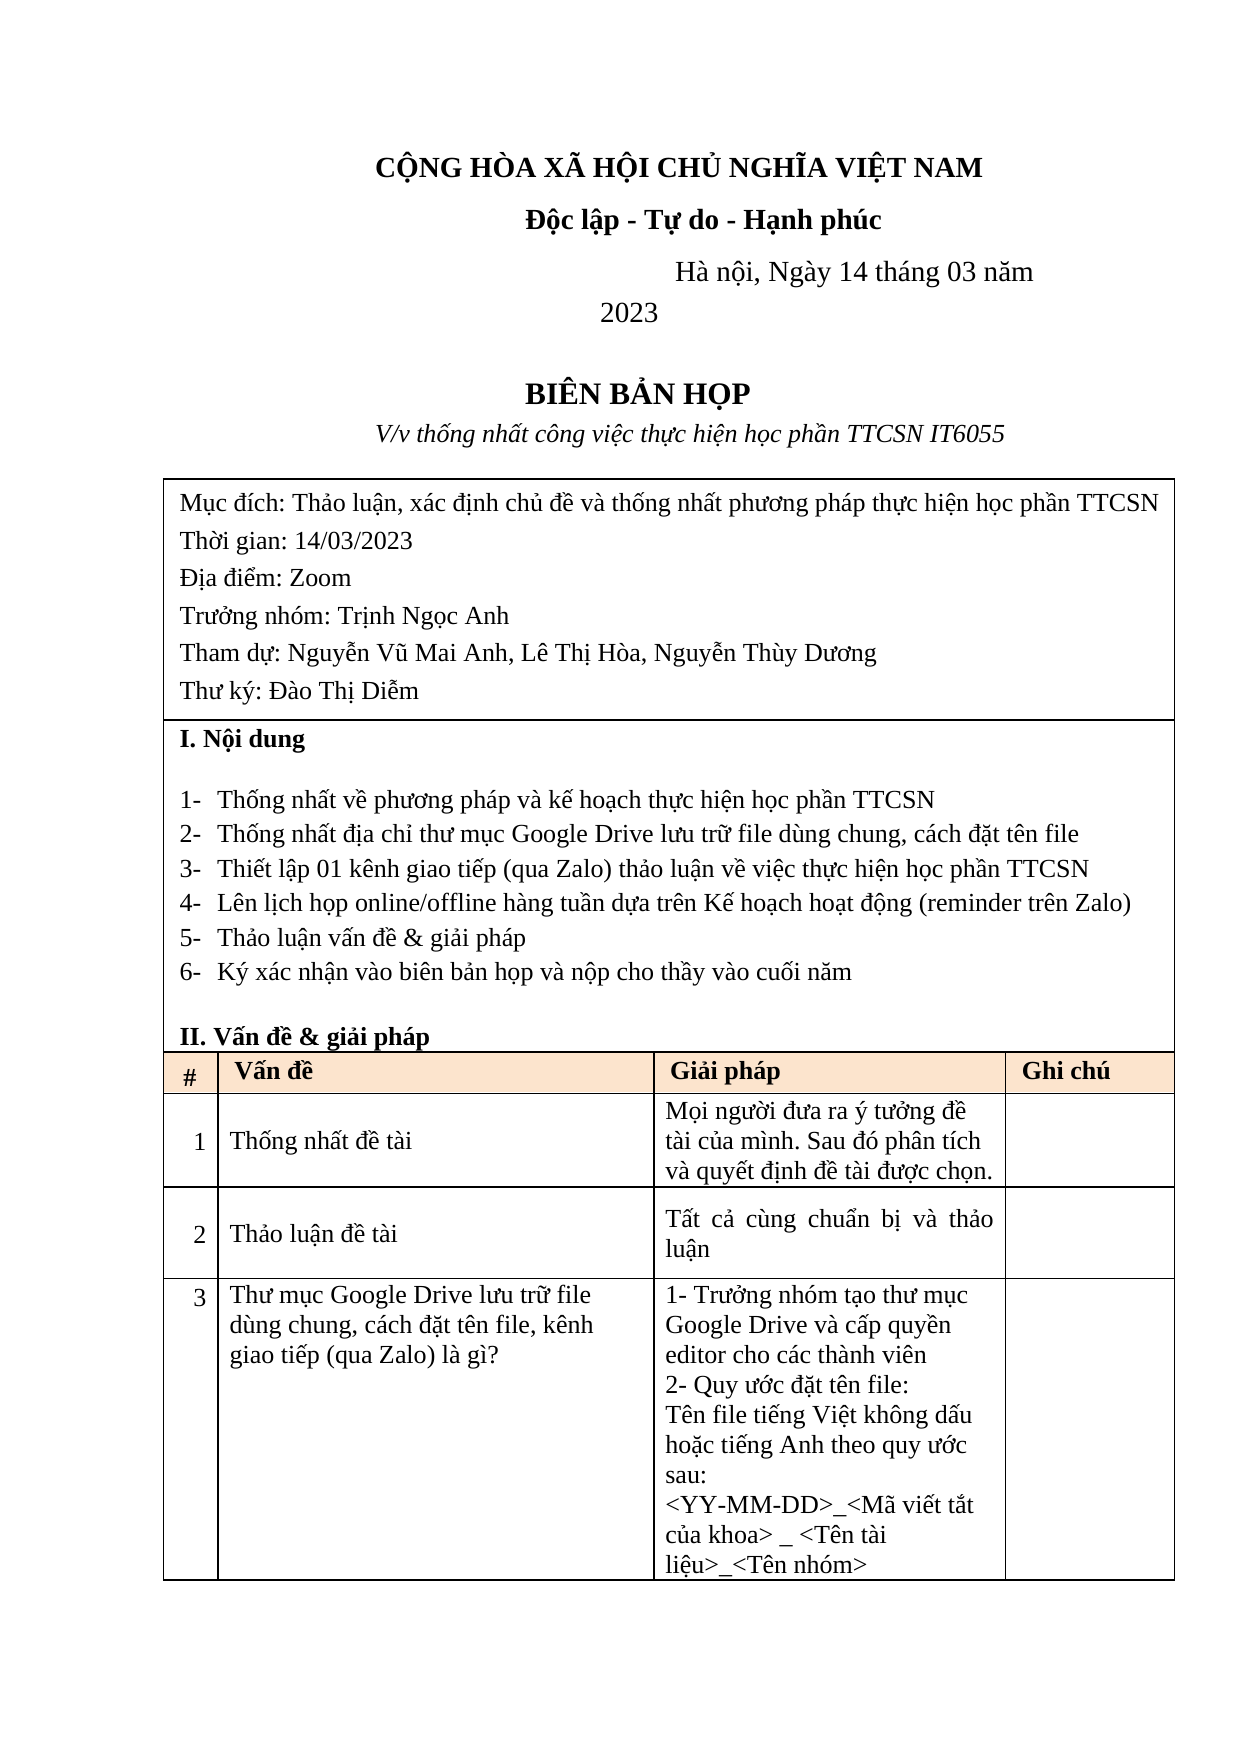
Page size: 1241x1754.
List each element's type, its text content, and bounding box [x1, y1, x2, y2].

table_cell Nội dung Thống nhất về phương pháp và kế hoạch thực hiện học phần TTCSN Thống nhất địa chỉ thư mục Google Drive lưu trữ file dùng chung, cách đặt tên file Thiết lập 01 kênh giao tiếp (qua Zalo) thảo luận về việc thực hiện học phần TTCSN Lên lịch họp online/offline hàng tuần dựa trên Kế hoạch hoạt động (reminder trên Zalo) Thảo luận vấn đề & giải pháp Ký xác nhận vào biên bản họp và nộp cho thầy vào cuối năm Vấn đề & giải pháp [164, 721, 1174, 1051]
table_cell 2 [164, 1188, 217, 1278]
table_cell # [164, 1053, 217, 1092]
table_cell [1006, 1279, 1174, 1579]
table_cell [219, 1279, 653, 1579]
text BIÊN BẢN HỌP [450, 375, 1090, 411]
table_cell [1006, 1094, 1174, 1186]
table_cell Thống nhất đề tài [219, 1094, 653, 1186]
table_cell 1 [164, 1094, 217, 1186]
text Độc lập - Tự do - Hạnh phúc [450, 202, 1090, 236]
text V/v thống nhất công việc thực hiện học phần TTCSN IT6055 [375, 418, 1090, 448]
table_cell [1006, 1188, 1174, 1278]
text Hà nội, Ngày 14 tháng 03 năm 2023 [600, 254, 1090, 328]
table_cell Mọi người đưa ra ý tưởng đề tài của mình. Sau đó phân tích và quyết định đề tài được chọn. [655, 1094, 1005, 1186]
table_cell Thảo luận đề tài [219, 1188, 653, 1278]
table_cell Ghi chú [1006, 1053, 1174, 1092]
table_header Mục đích: Thảo luận, xác định chủ đề và thống nhất phương pháp thực hiện học phần TTCSN Thời gian: 14/03/2023 Địa điểm: Zoom Trưởng nhóm: Trịnh Ngọc Anh Tham dự: Nguyễn Vũ Mai Anh, Lê Thị Hòa, Nguyễn Thùy Dương Thư ký: Đào Thị Diễm [164, 480, 1174, 719]
table_cell Vấn đề [219, 1053, 653, 1092]
text CỘNG HÒA XÃ HỘI CHỦ NGHĨA VIỆT NAM [300, 150, 1090, 183]
table_cell Giải pháp [655, 1053, 1005, 1092]
table_cell Tất cả cùng chuẩn bị và thảo luận [655, 1188, 1005, 1278]
table_cell 3 [164, 1279, 217, 1579]
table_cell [655, 1279, 1005, 1579]
